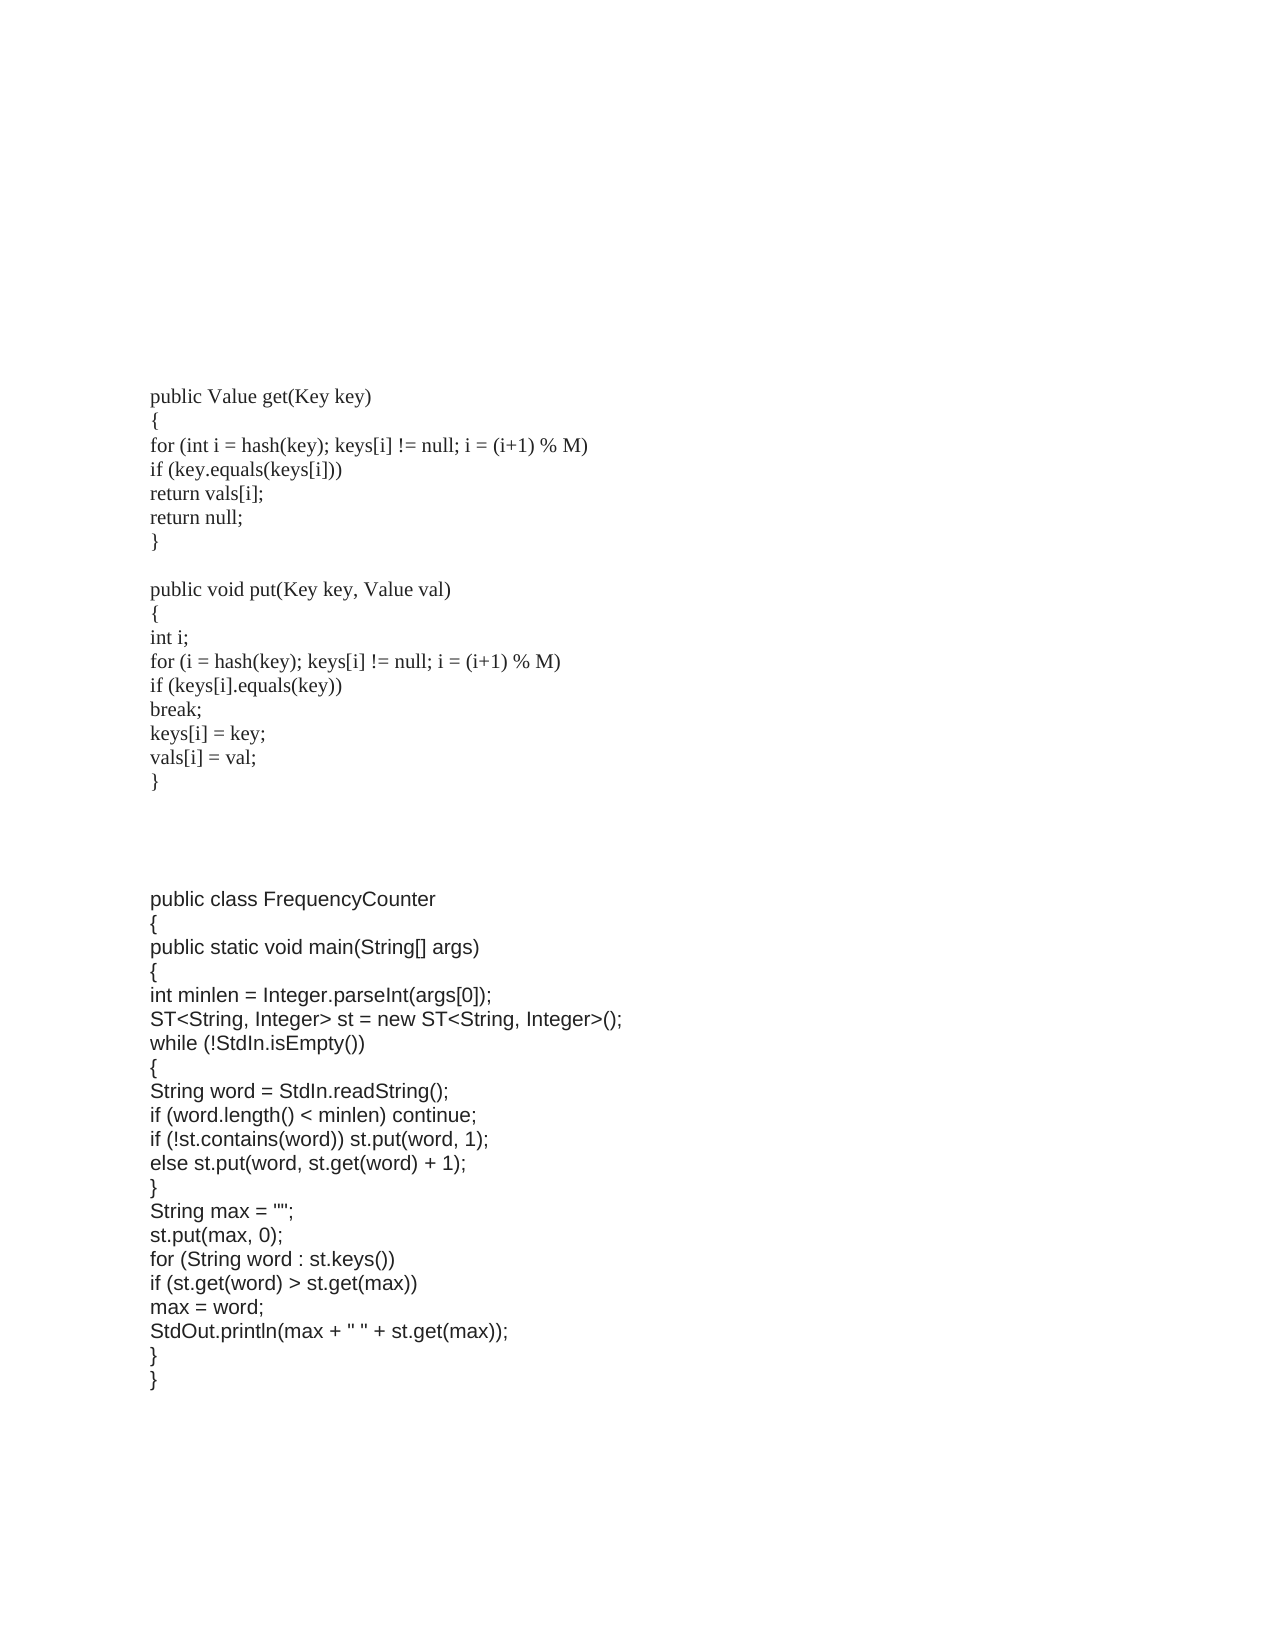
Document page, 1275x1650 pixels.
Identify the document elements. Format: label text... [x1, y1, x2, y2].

text if (word.length() < minlen) continue; [150, 1103, 1125, 1127]
text ST<String, Integer> st = new ST<String, Integer>(); [150, 1007, 1125, 1031]
text } [150, 1366, 1125, 1390]
text } [150, 1342, 1125, 1366]
text public static void main(String[] args) [150, 935, 1125, 959]
text while (!StdIn.isEmpty()) [150, 1031, 1125, 1055]
text for (String word : st.keys()) [150, 1247, 1125, 1271]
text return null; [150, 505, 1125, 529]
text public void put(Key key, Value val) [150, 577, 1125, 601]
text public class FrequencyCounter [150, 887, 1125, 911]
text } [150, 769, 1125, 793]
text max = word; [150, 1294, 1125, 1318]
text StdOut.println(max + " " + st.get(max)); [150, 1318, 1125, 1342]
text String max = ""; [150, 1199, 1125, 1223]
text { [150, 601, 1125, 625]
text { [150, 408, 1125, 432]
text for (int i = hash(key); keys[i] != null; i = (i+1) % M) [150, 432, 1125, 457]
text else st.put(word, st.get(word) + 1); [150, 1151, 1125, 1175]
text if (key.equals(keys[i])) [150, 457, 1125, 481]
text break; [150, 697, 1125, 721]
text if (keys[i].equals(key)) [150, 673, 1125, 697]
text { [150, 1055, 1125, 1079]
text int minlen = Integer.parseInt(args[0]); [150, 983, 1125, 1007]
text st.put(max, 0); [150, 1223, 1125, 1247]
text String word = StdIn.readString(); [150, 1079, 1125, 1103]
text if (st.get(word) > st.get(max)) [150, 1271, 1125, 1294]
text vals[i] = val; [150, 745, 1125, 769]
text int i; [150, 625, 1125, 649]
text { [150, 911, 1125, 935]
text keys[i] = key; [150, 721, 1125, 745]
text for (i = hash(key); keys[i] != null; i = (i+1) % M) [150, 649, 1125, 673]
text { [150, 959, 1125, 983]
text if (!st.contains(word)) st.put(word, 1); [150, 1127, 1125, 1151]
text public Value get(Key key) [150, 384, 1125, 408]
text } [150, 1175, 1125, 1199]
text } [150, 529, 1125, 553]
text return vals[i]; [150, 481, 1125, 505]
